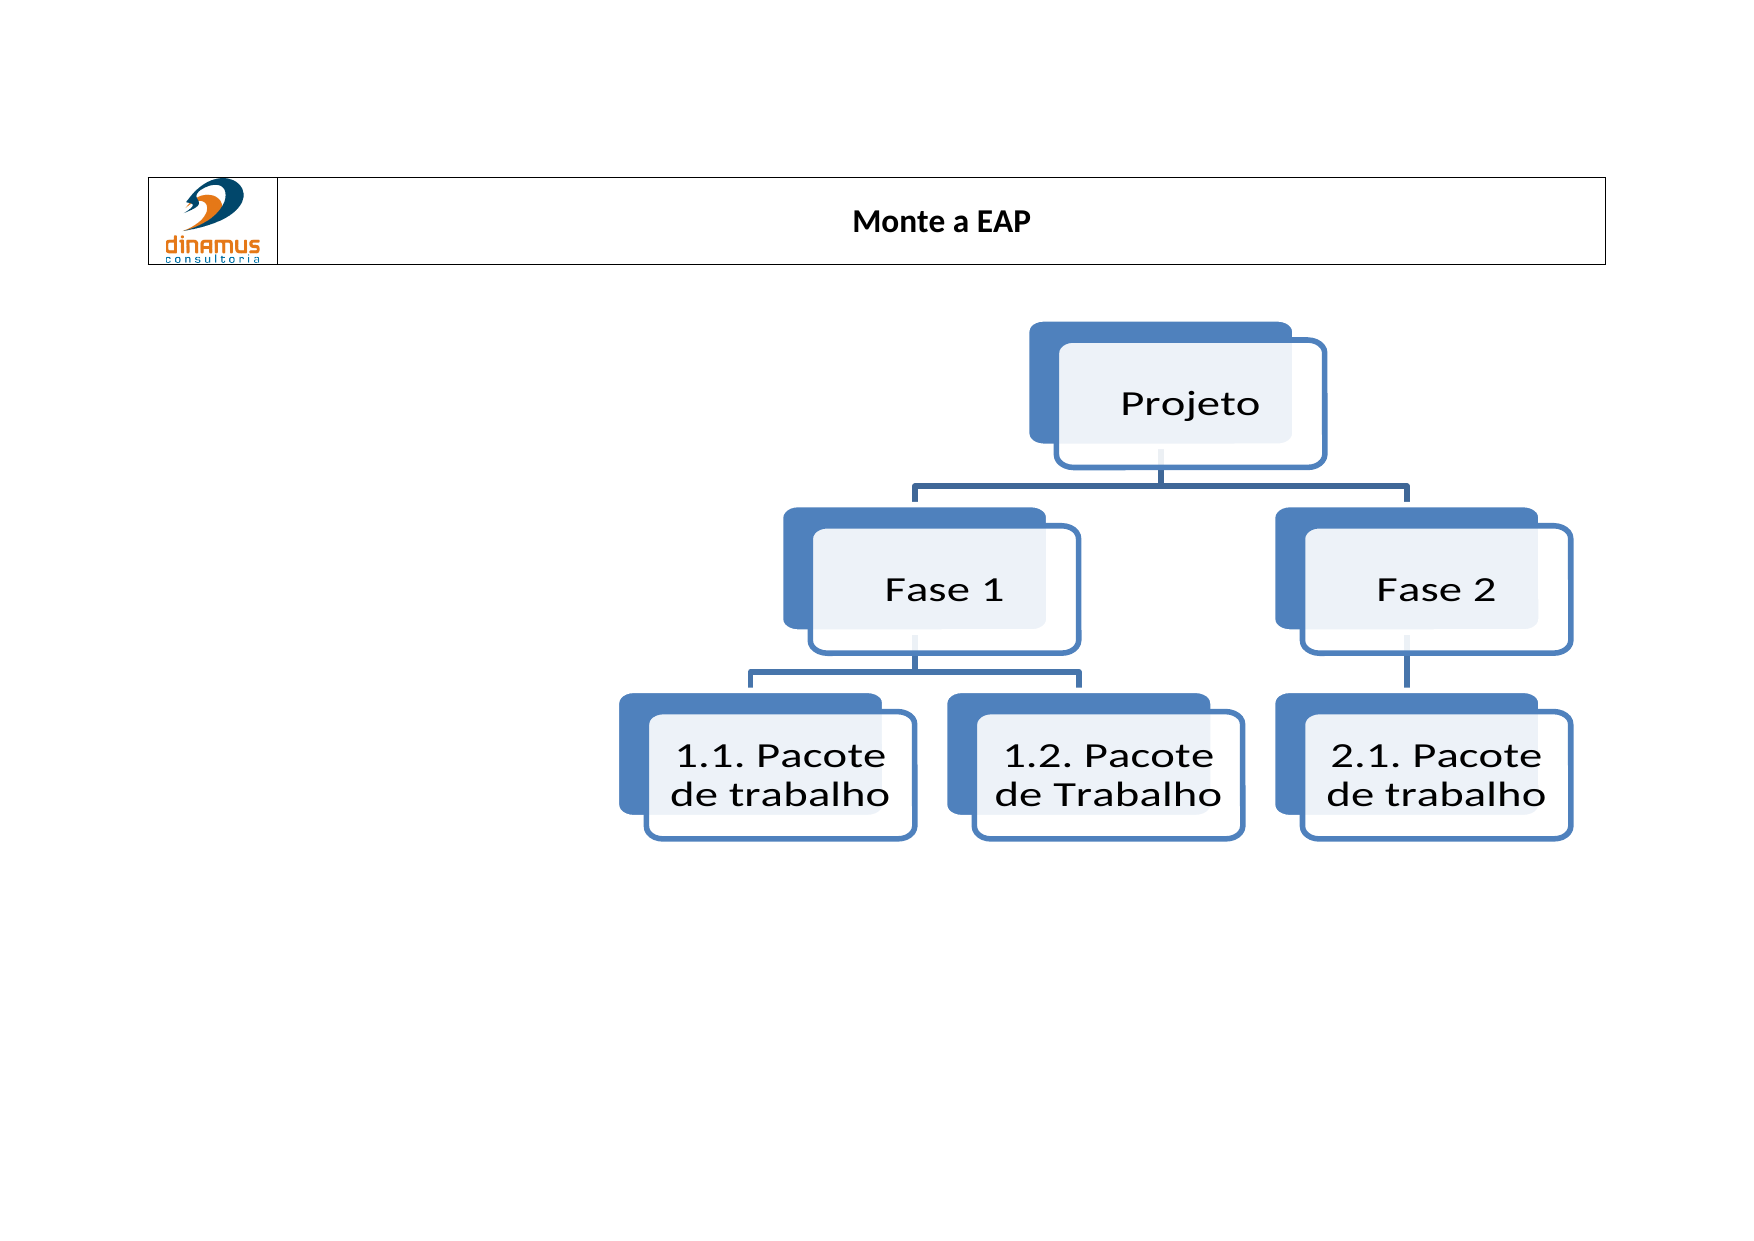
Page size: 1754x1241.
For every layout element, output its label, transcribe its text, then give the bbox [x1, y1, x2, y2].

table_header [260, 178, 277, 263]
table_header Monte a EAP [278, 178, 1605, 263]
picture [166, 178, 260, 264]
table_header [149, 178, 166, 263]
